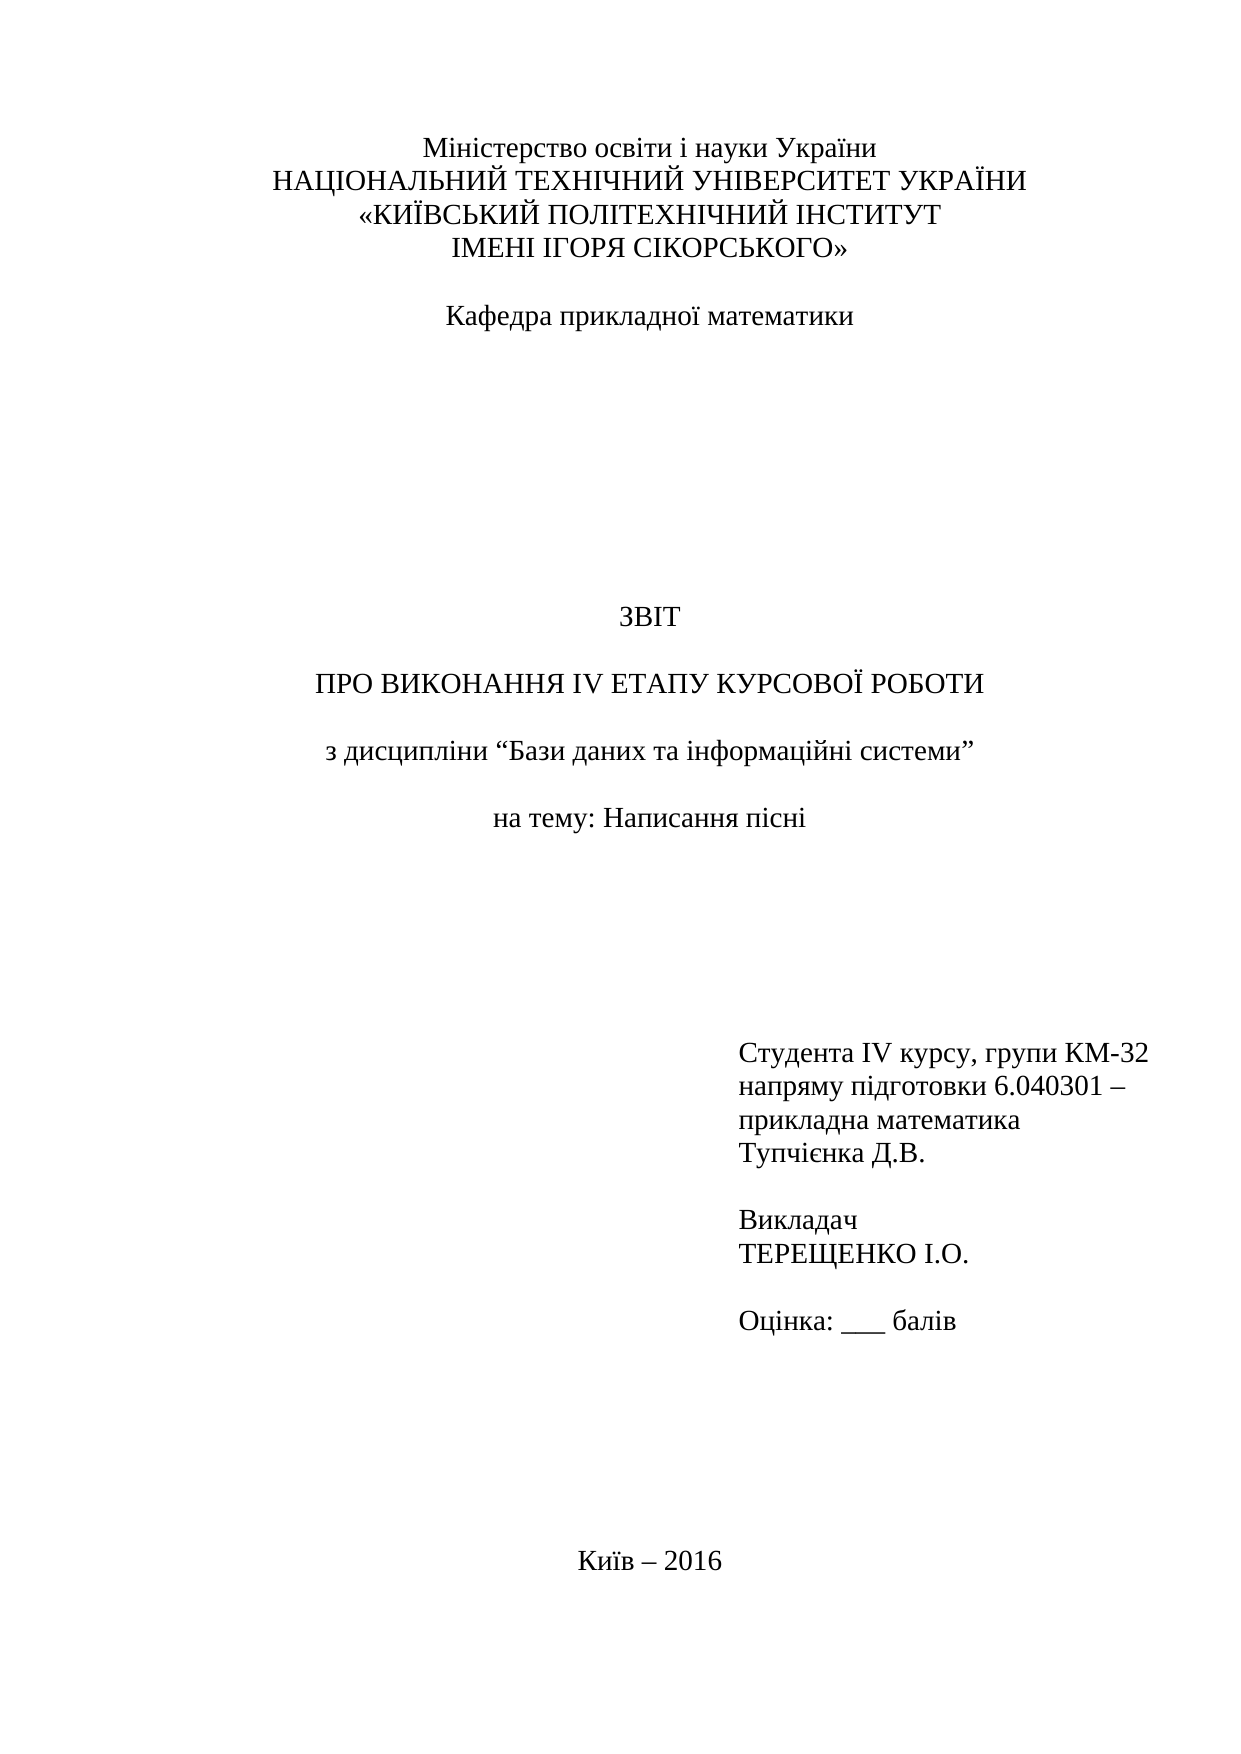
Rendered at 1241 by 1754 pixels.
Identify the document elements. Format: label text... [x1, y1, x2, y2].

text «КИЇВСЬКИЙ ПОЛІТЕХНІЧНИЙ ІНСТИТУТ [148, 197, 1152, 231]
text Кафедра прикладної математики [148, 298, 1152, 331]
text Київ – 2016 [148, 1543, 1152, 1576]
text з дисципліни “Бази даних та інформаційні системи” [148, 733, 1152, 767]
text Тупчієнка Д.В. [738, 1135, 1152, 1169]
text Оцінка: ___ балів [738, 1303, 1152, 1337]
text Міністерство освіти і науки України [148, 130, 1152, 163]
text на тему: Написання пісні [148, 800, 1152, 834]
text ПРО ВИКОНАННЯ ІV ЕТАПУ КУРСОВОЇ РОБОТИ [148, 666, 1152, 700]
text Студента ІV курсу, групи КМ-32 напряму підготовки 6.040301 – прикладна математика [738, 1035, 1152, 1135]
text ТЕРЕЩЕНКО І.О. [738, 1236, 1152, 1269]
text НАЦІОНАЛЬНИЙ ТЕХНІЧНИЙ УНІВЕРСИТЕТ УКРАЇНИ [148, 163, 1152, 197]
text ІМЕНІ ІГОРЯ СІКОРСЬКОГО» [148, 231, 1152, 264]
text Викладач [738, 1202, 1152, 1236]
text ЗВІТ [148, 599, 1152, 633]
